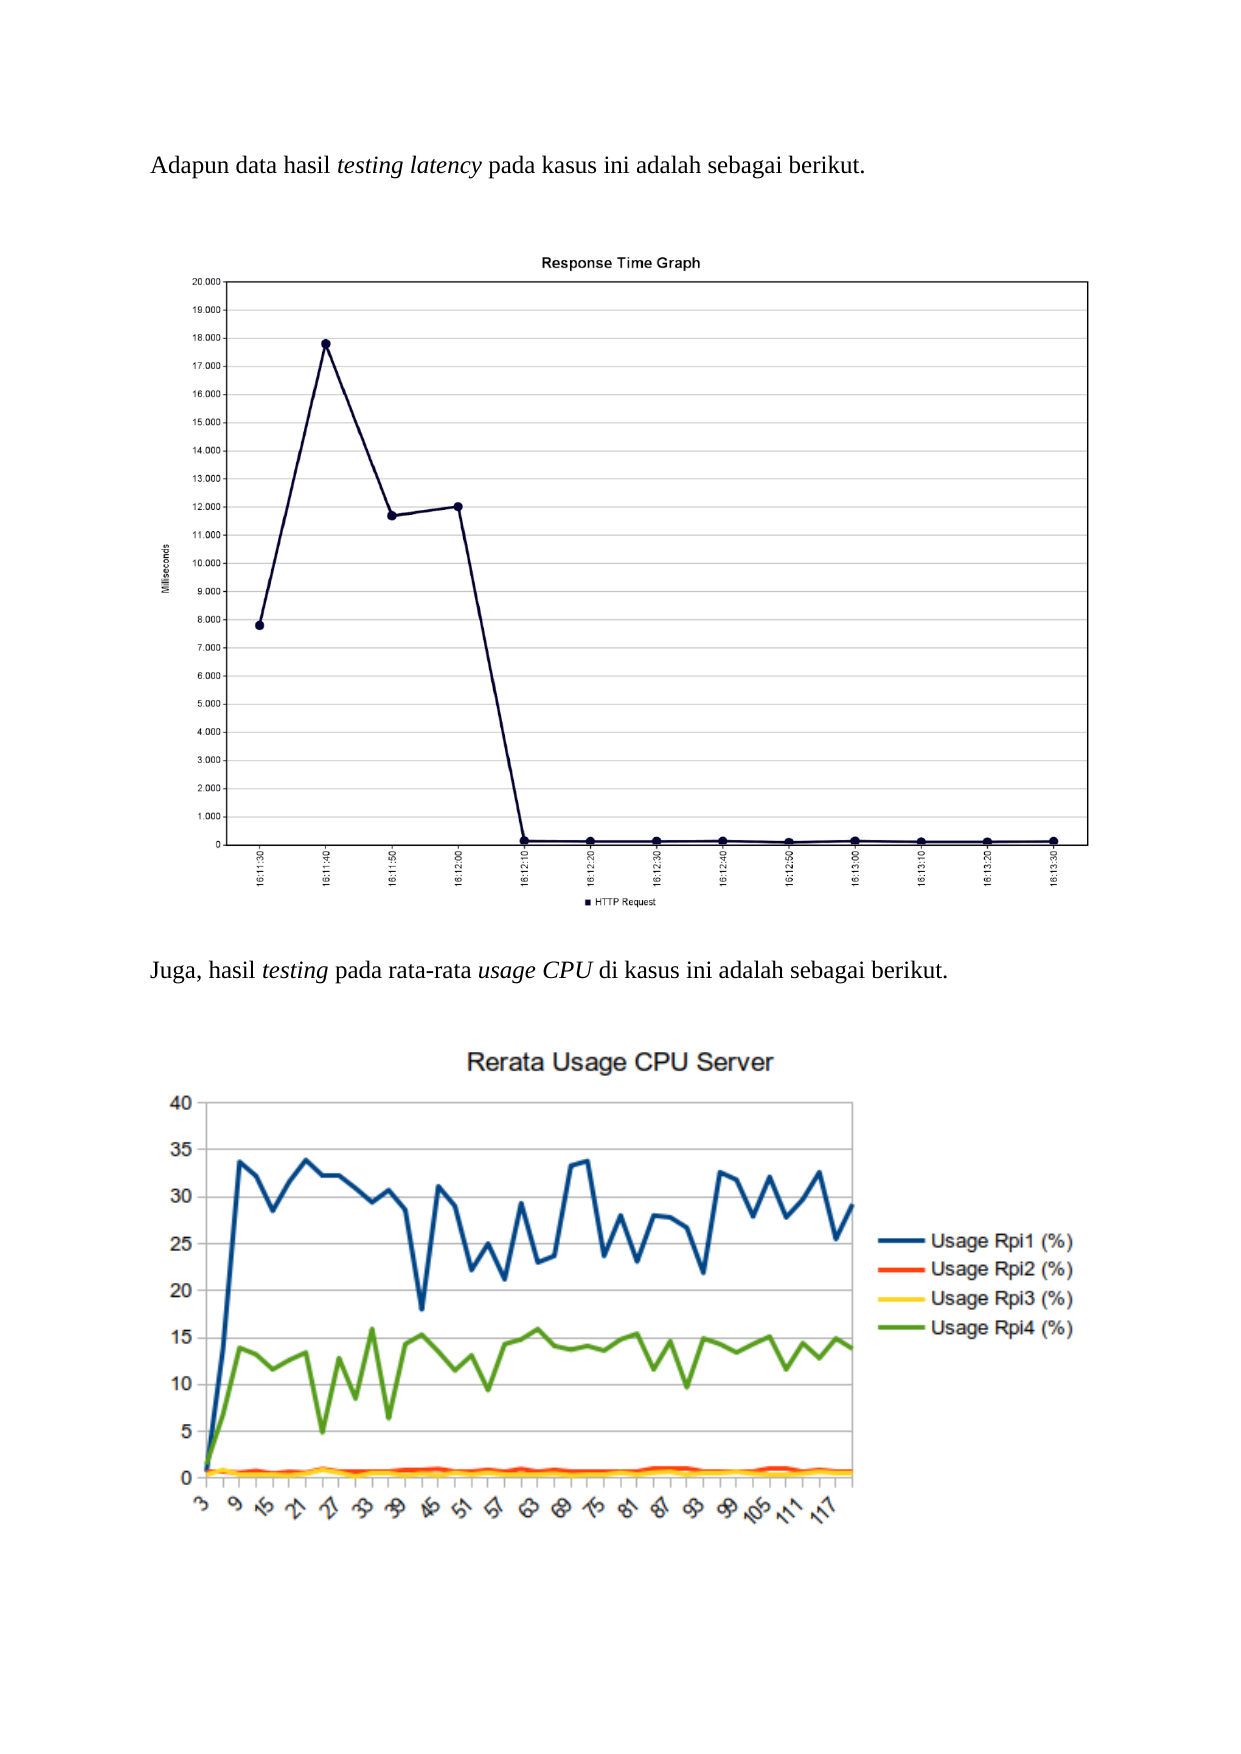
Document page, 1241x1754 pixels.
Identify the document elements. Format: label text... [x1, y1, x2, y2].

text Adapun data hasil testing latency pada kasus ini adalah sebagai berikut. [150, 150, 1090, 179]
picture [150, 249, 1091, 918]
picture [150, 1020, 1091, 1547]
text Juga, hasil testing pada rata-rata usage CPU di kasus ini adalah sebagai berikut. [150, 955, 1090, 983]
